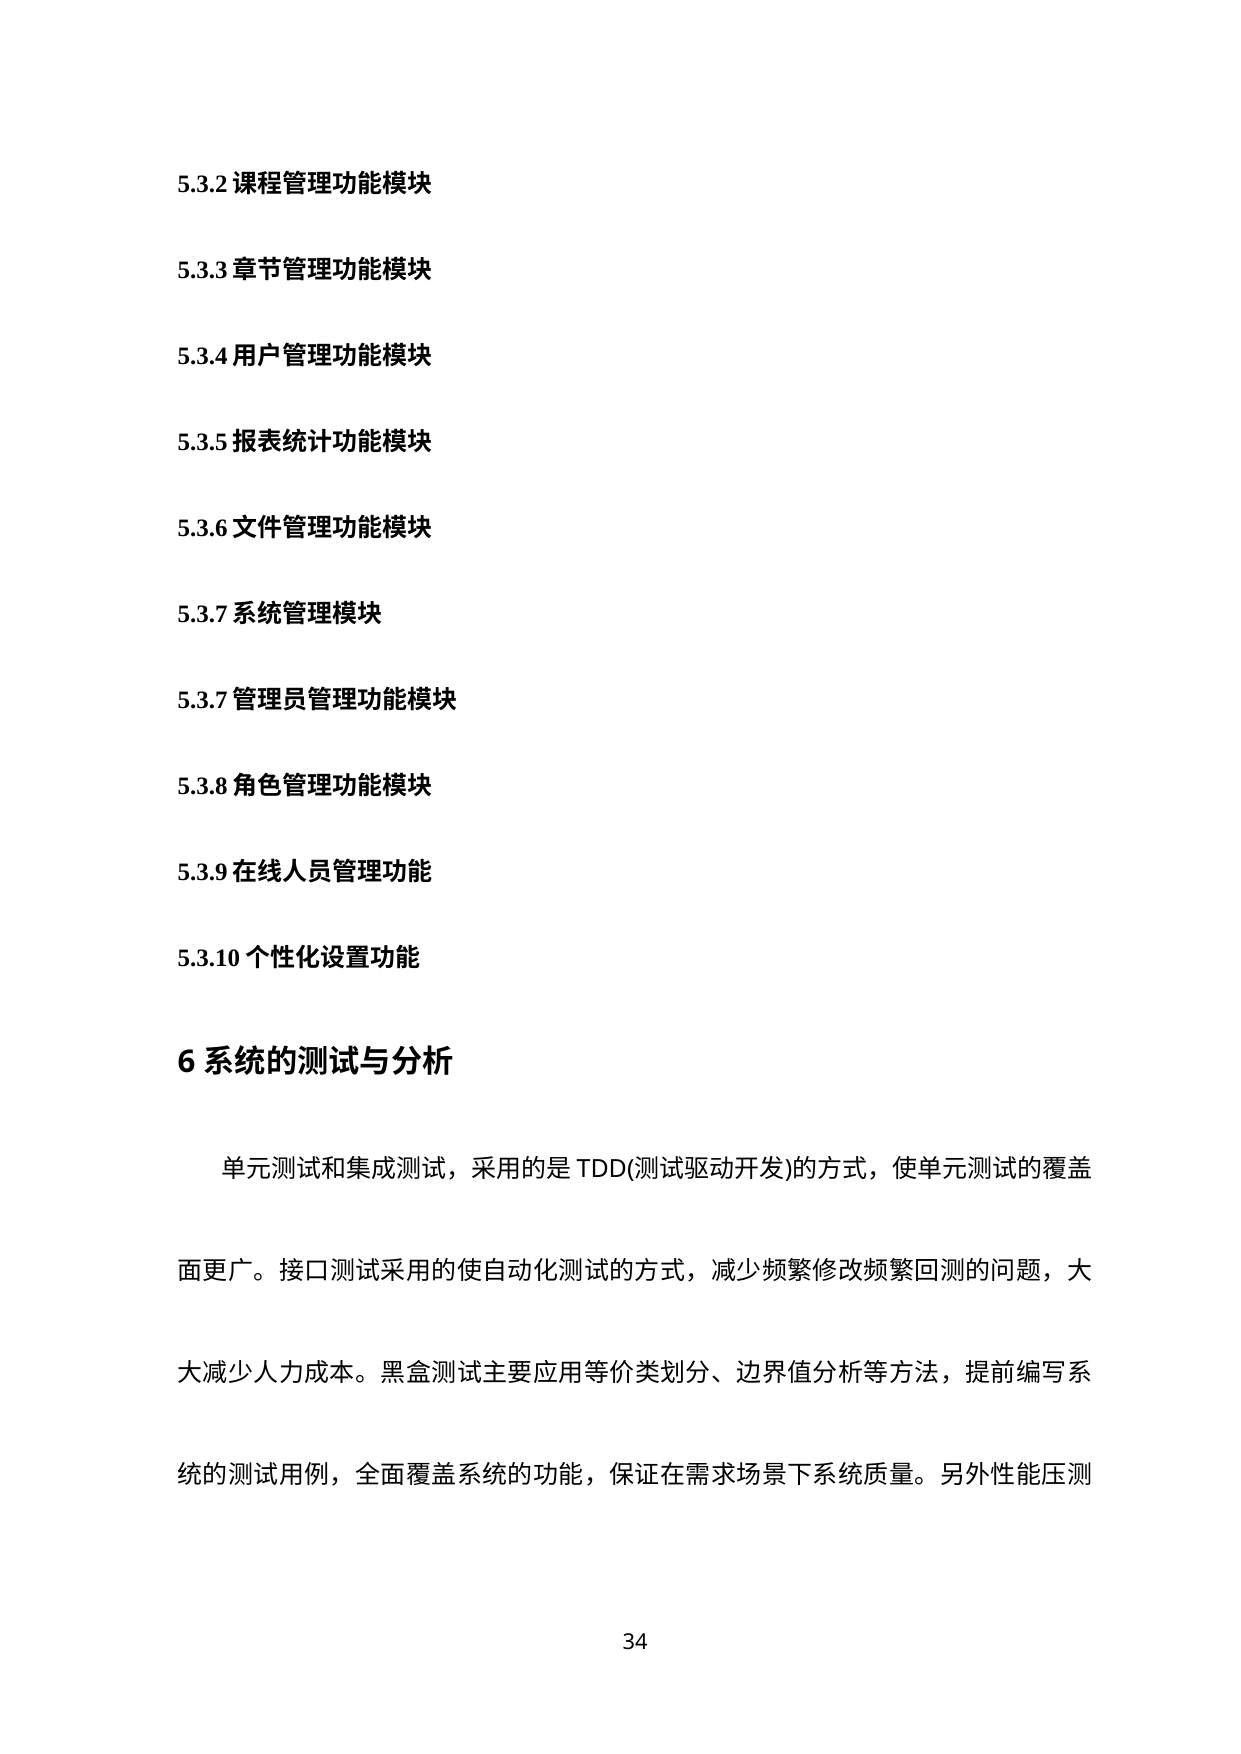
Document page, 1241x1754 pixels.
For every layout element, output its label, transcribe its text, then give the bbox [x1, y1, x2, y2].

subtitle 5.3.10个性化设置功能 [177, 922, 1092, 990]
subtitle 5.3.6文件管理功能模块 [177, 492, 1092, 560]
subtitle 5.3.7系统管理模块 [177, 578, 1092, 646]
subtitle 5.3.9在线人员管理功能 [177, 836, 1092, 904]
subtitle 6 系统的测试与分析 [177, 1025, 1092, 1093]
subtitle 5.3.8角色管理功能模块 [177, 750, 1092, 818]
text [177, 1133, 1092, 1506]
subtitle 5.3.3章节管理功能模块 [177, 234, 1092, 302]
subtitle 5.3.2课程管理功能模块 [177, 148, 1092, 216]
subtitle 5.3.7管理员管理功能模块 [177, 664, 1092, 732]
subtitle 5.3.4用户管理功能模块 [177, 320, 1092, 388]
subtitle 5.3.5报表统计功能模块 [177, 406, 1092, 474]
